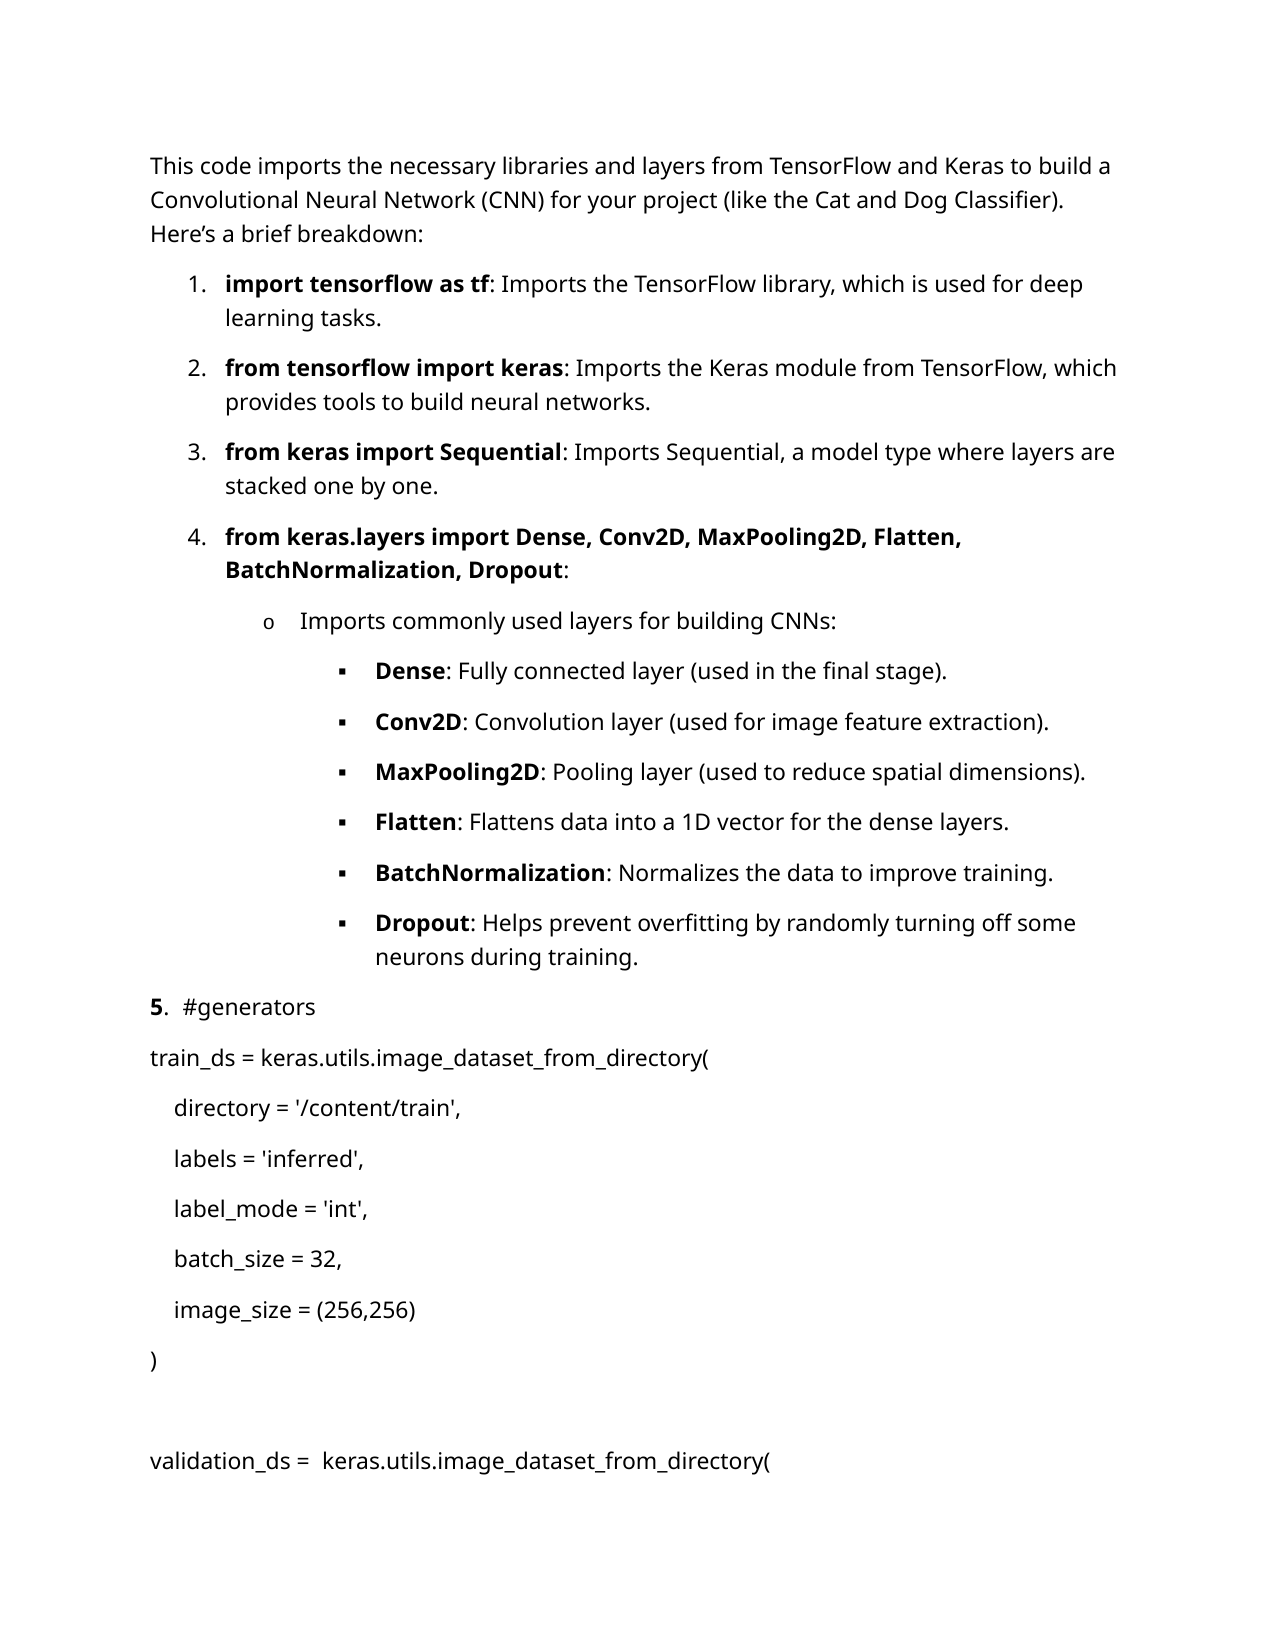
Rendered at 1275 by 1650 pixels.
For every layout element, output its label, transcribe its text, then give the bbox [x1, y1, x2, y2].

list import tensorflow as tf: Imports the TensorFlow library, which is used for deep learning tasks. [187, 268, 1125, 333]
text label_mode = 'int', [150, 1193, 1125, 1224]
text directory = '/content/train', [150, 1092, 1125, 1123]
list from keras.layers import Dense, Conv2D, MaxPooling2D, Flatten, BatchNormalization, Dropout: [187, 520, 1125, 585]
text image_size = (256,256) [150, 1294, 1125, 1325]
text labels = 'inferred', [150, 1142, 1125, 1174]
list Dropout: Helps prevent overfitting by randomly turning off some neurons during training. [337, 907, 1125, 972]
list from keras import Sequential: Imports Sequential, a model type where layers are stacked one by one. [187, 436, 1125, 501]
list from tensorflow import keras: Imports the Keras module from TensorFlow, which provides tools to build neural networks. [187, 352, 1125, 417]
text validation_ds = keras.utils.image_dataset_from_directory( [150, 1445, 1125, 1476]
text This code imports the necessary libraries and layers from TensorFlow and Keras to build a Convolutional Neural Network (CNN) for your project (like the Cat and Dog Classifier). Here’s a brief breakdown: [150, 150, 1125, 249]
list Flatten: Flattens data into a 1D vector for the dense layers. [337, 806, 1125, 837]
list BatchNormalization: Normalizes the data to improve training. [337, 857, 1125, 888]
text 5. #generators [150, 991, 1125, 1022]
list Imports commonly used layers for building CNNs: [262, 604, 1125, 636]
list Conv2D: Convolution layer (used for image feature extraction). [337, 705, 1125, 737]
list MaxPooling2D: Pooling layer (used to reduce spatial dimensions). [337, 756, 1125, 787]
text train_ds = keras.utils.image_dataset_from_directory( [150, 1042, 1125, 1073]
list Dense: Fully connected layer (used in the final stage). [337, 655, 1125, 686]
text batch_size = 32, [150, 1243, 1125, 1274]
text ) [150, 1344, 1125, 1375]
